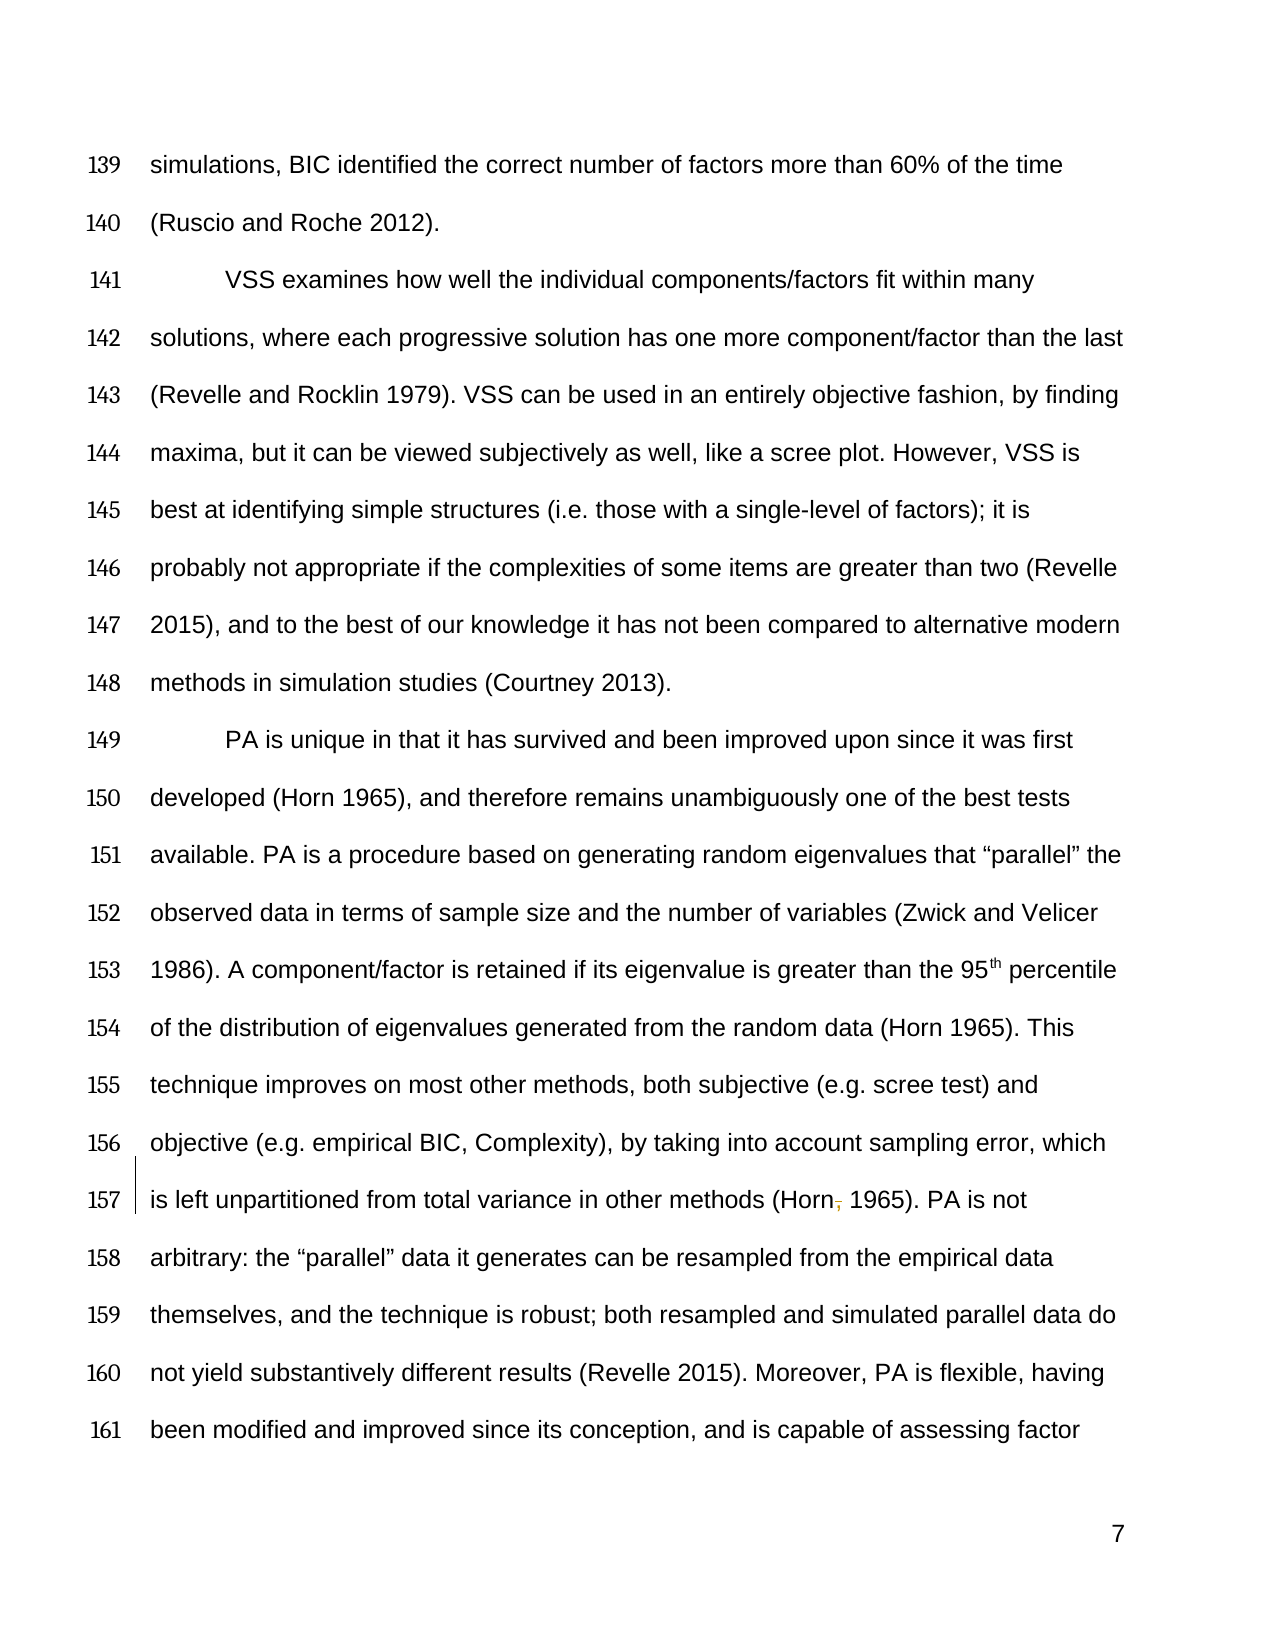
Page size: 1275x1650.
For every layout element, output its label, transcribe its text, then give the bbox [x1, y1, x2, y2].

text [150, 150, 1125, 236]
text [150, 725, 1125, 1444]
text VSS examines how well the individual components/factors fit within many solutions, where each progressive solution has one more component/factor than the last (Revelle and Rocklin 1979). VSS can be used in an entirely objective fashion, by finding maxima, but it can be viewed subjectively as well, like a scree plot. However, VSS is best at identifying simple structures (i.e. those with a single-level of factors); it is probably not appropriate if the complexities of some items are greater than two (Revelle 2015), and to the best of our knowledge it has not been compared to alternative modern methods in simulation studies (Courtney 2013). [150, 265, 1125, 696]
